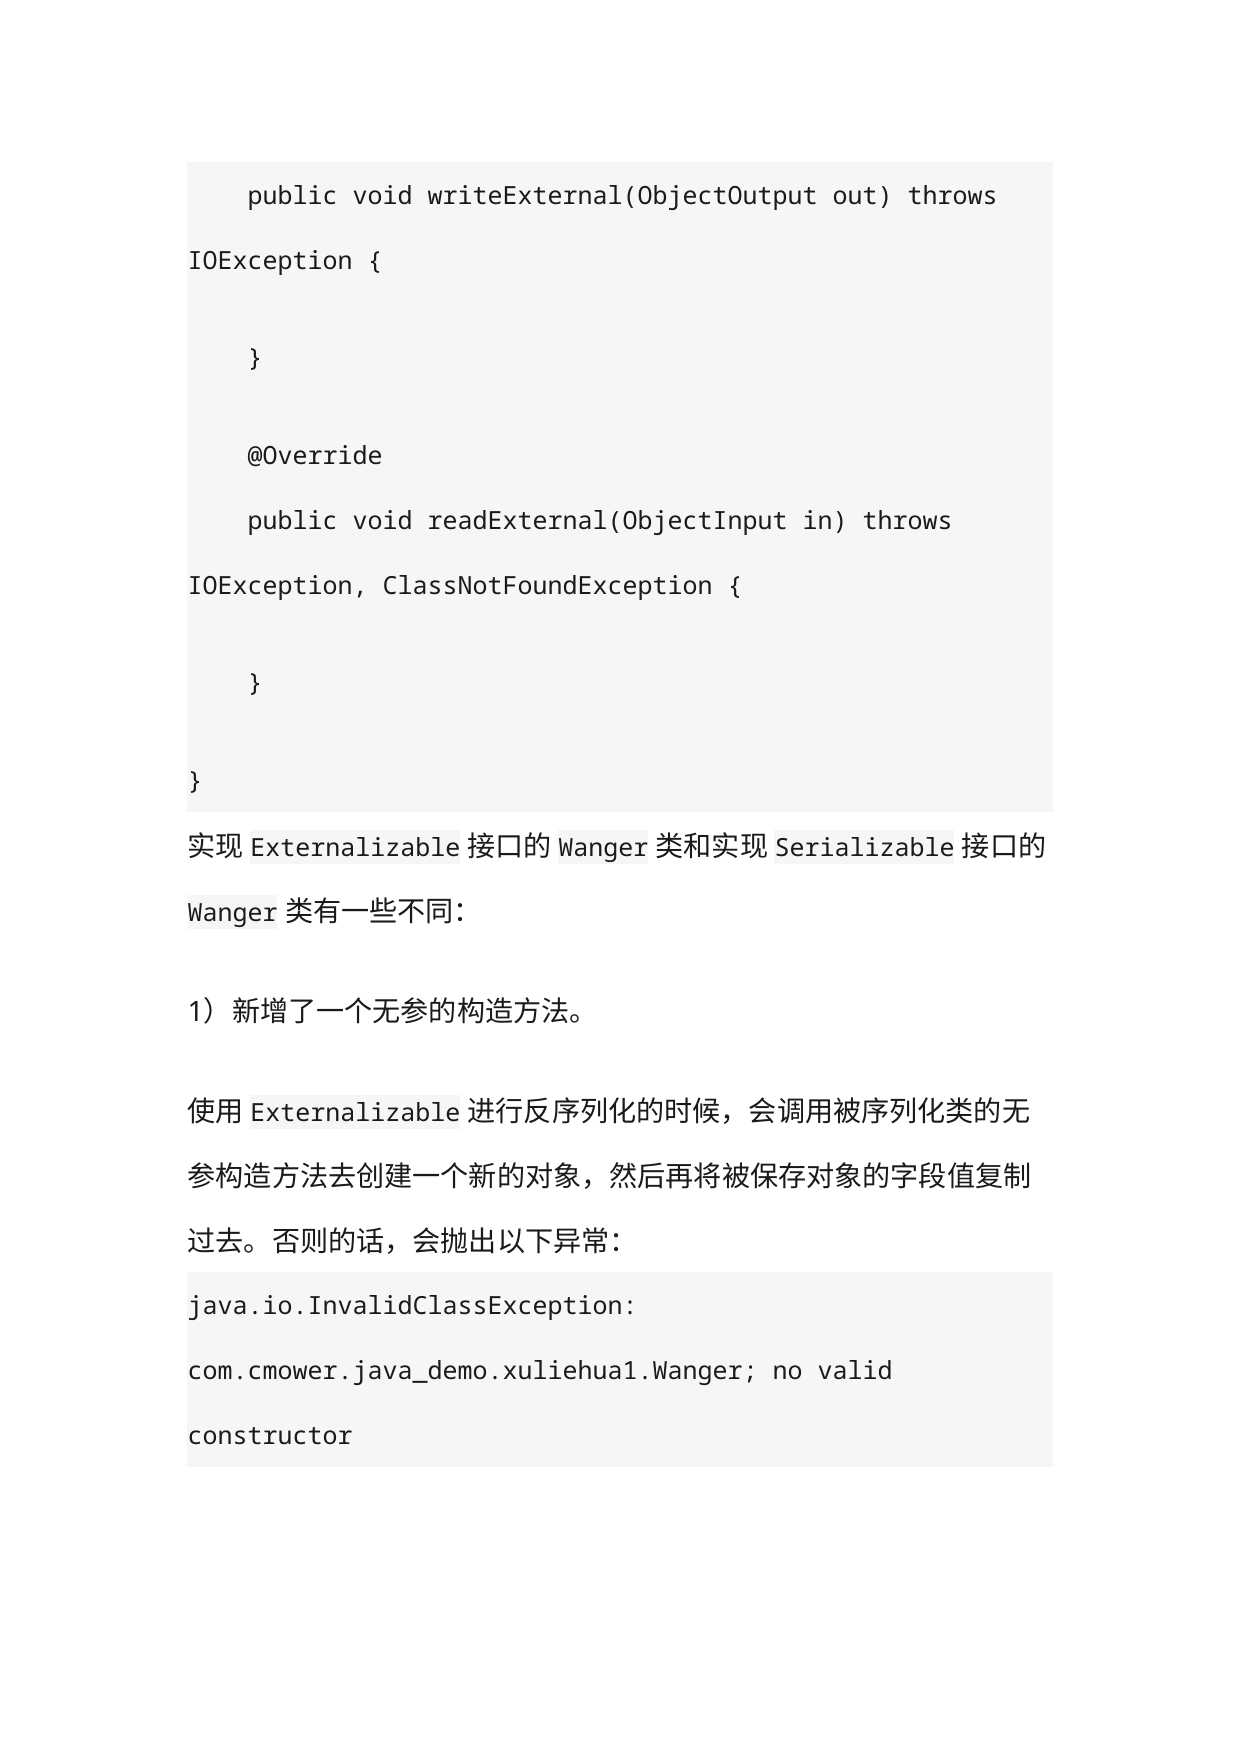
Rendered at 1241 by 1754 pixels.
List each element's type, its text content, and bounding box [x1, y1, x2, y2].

text } [187, 324, 1053, 389]
text 使用 Externalizable 进行反序列化的时候，会调用被序列化类的无参构造方法去创建一个新的对象，然后再将被保存对象的字段值复制过去。否则的话，会抛出以下异常： [187, 1077, 1053, 1272]
text public void readExternal(ObjectInput in) throws IOException, ClassNotFoundException { [187, 487, 1053, 617]
text } [187, 747, 1053, 812]
text } [187, 649, 1053, 714]
text 1）新增了一个无参的构造方法。 [187, 977, 1053, 1042]
text public void writeExternal(ObjectOutput out) throws IOException { [187, 162, 1053, 292]
text @Override [187, 422, 1053, 487]
text java.io.InvalidClassException: com.cmower.java_demo.xuliehua1.Wanger; no valid constructor [187, 1272, 1053, 1467]
text 实现 Externalizable 接口的 Wanger 类和实现 Serializable 接口的 Wanger 类有一些不同： [187, 812, 1053, 942]
